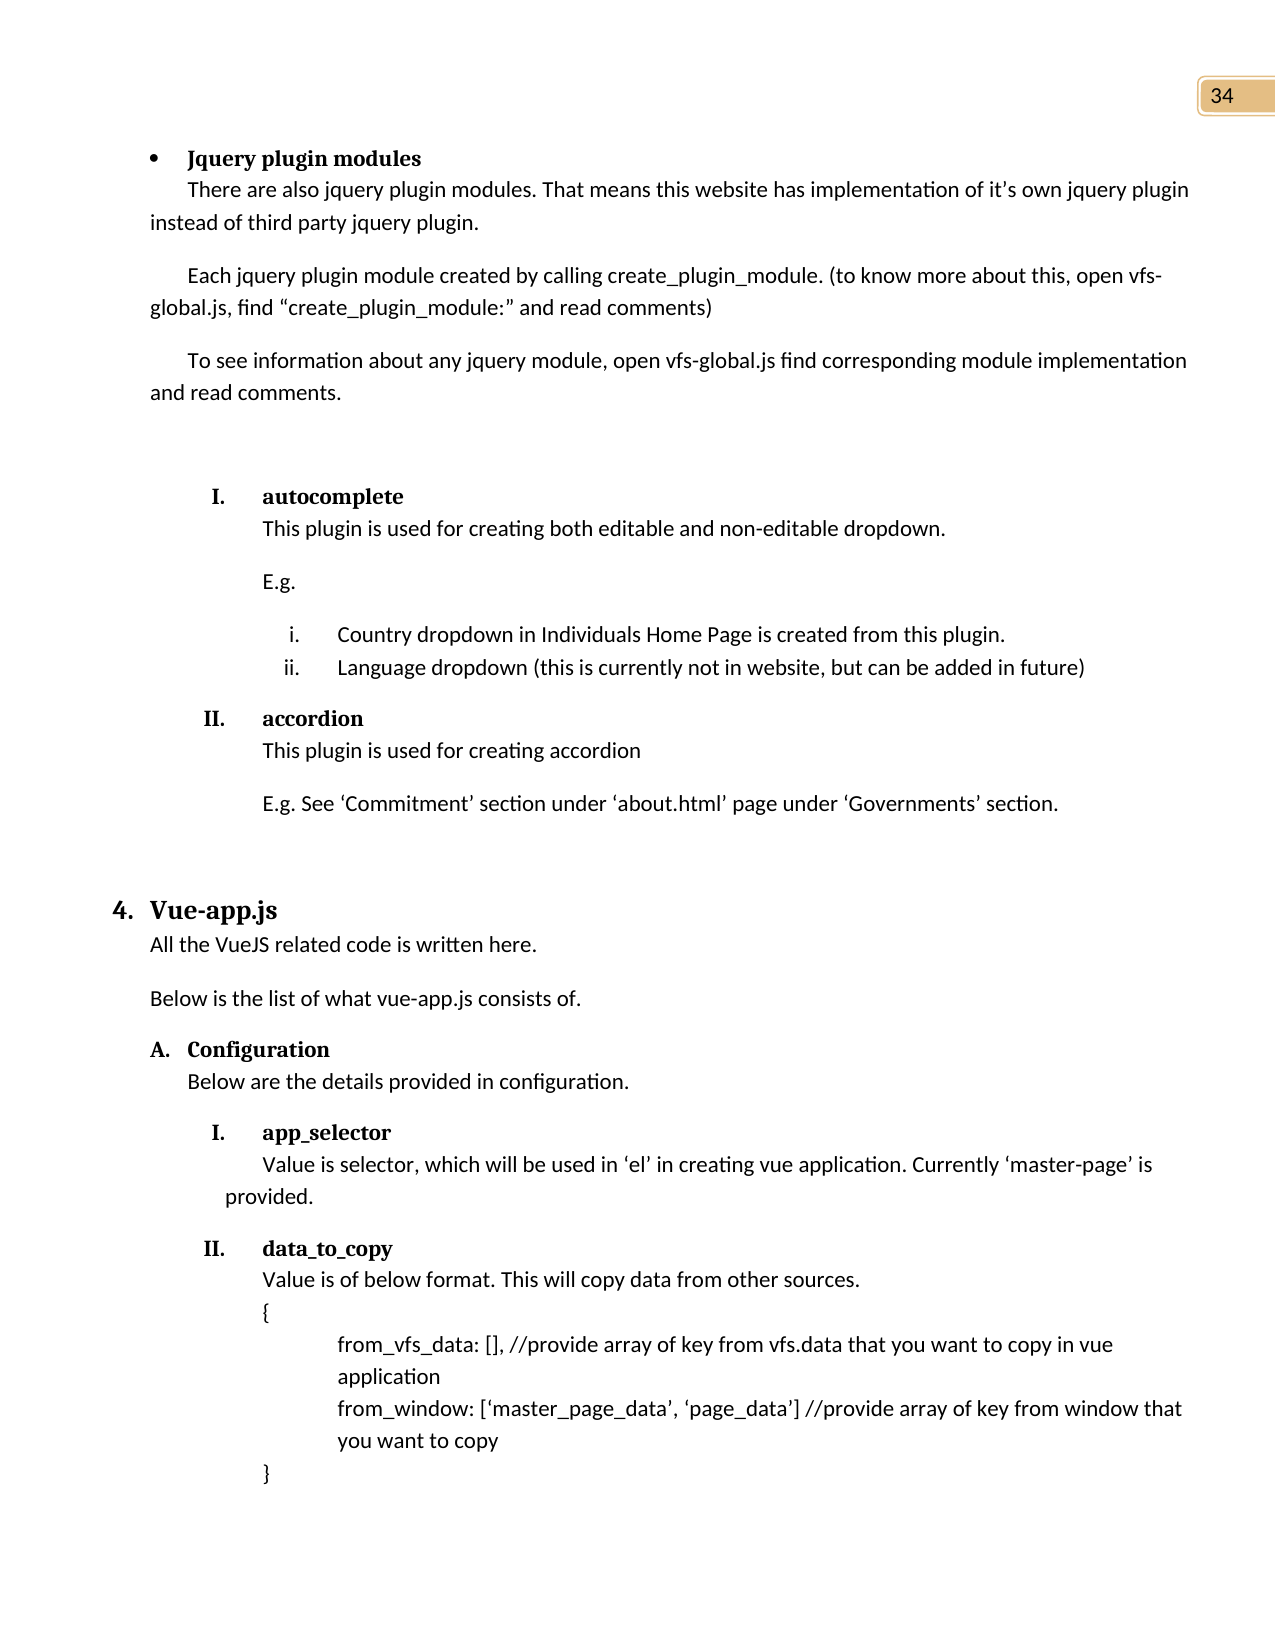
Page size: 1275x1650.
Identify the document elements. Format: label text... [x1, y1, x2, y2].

text E.g. See ‘Commitment’ section under ‘about.html’ page under ‘Governments’ section. [262, 789, 1200, 817]
text Value is selector, which will be used in ‘el’ in creating vue application. Currently ‘master-page’ is provided. [225, 1150, 1200, 1210]
text E.g. [225, 567, 1200, 595]
subtitle accordion [225, 706, 1200, 732]
list { [262, 1298, 1200, 1326]
subtitle autocomplete [225, 484, 1200, 511]
list Language dropdown (this is currently not in website, but can be added in future) [300, 653, 1200, 681]
list } [262, 1459, 1200, 1487]
text To see information about any jquery module, open vfs-global.js find corresponding module implementation and read comments. [150, 346, 1200, 406]
subtitle Vue-app.js [112, 895, 1200, 926]
text Below are the details provided in configuration. [112, 1067, 1200, 1095]
subtitle Configuration [150, 1037, 1200, 1063]
list from_window: [‘master_page_data’, ‘page_data’] //provide array of key from window that you want to copy [337, 1394, 1200, 1454]
list Country dropdown in Individuals Home Page is created from this plugin. [300, 620, 1200, 648]
subtitle Jquery plugin modules [150, 145, 1200, 172]
text This plugin is used for creating accordion [262, 736, 1200, 764]
text All the VueJS related code is written here. [75, 931, 1200, 959]
text This plugin is used for creating both editable and non-editable dropdown. [225, 514, 1200, 542]
text Below is the list of what vue-app.js consists of. [75, 984, 1200, 1012]
subtitle data_to_copy [225, 1235, 1200, 1262]
list Value is of below format. This will copy data from other sources. [262, 1266, 1200, 1293]
text There are also jquery plugin modules. That means this website has implementation of it’s own jquery plugin instead of third party jquery plugin. [150, 176, 1200, 236]
text Each jquery plugin module created by calling create_plugin_module. (to know more about this, open vfs-global.js, find “create_plugin_module:” and read comments) [150, 261, 1200, 321]
subtitle app_selector [225, 1120, 1200, 1146]
list from_vfs_data: [], //provide array of key from vfs.data that you want to copy in vue application [337, 1330, 1200, 1390]
